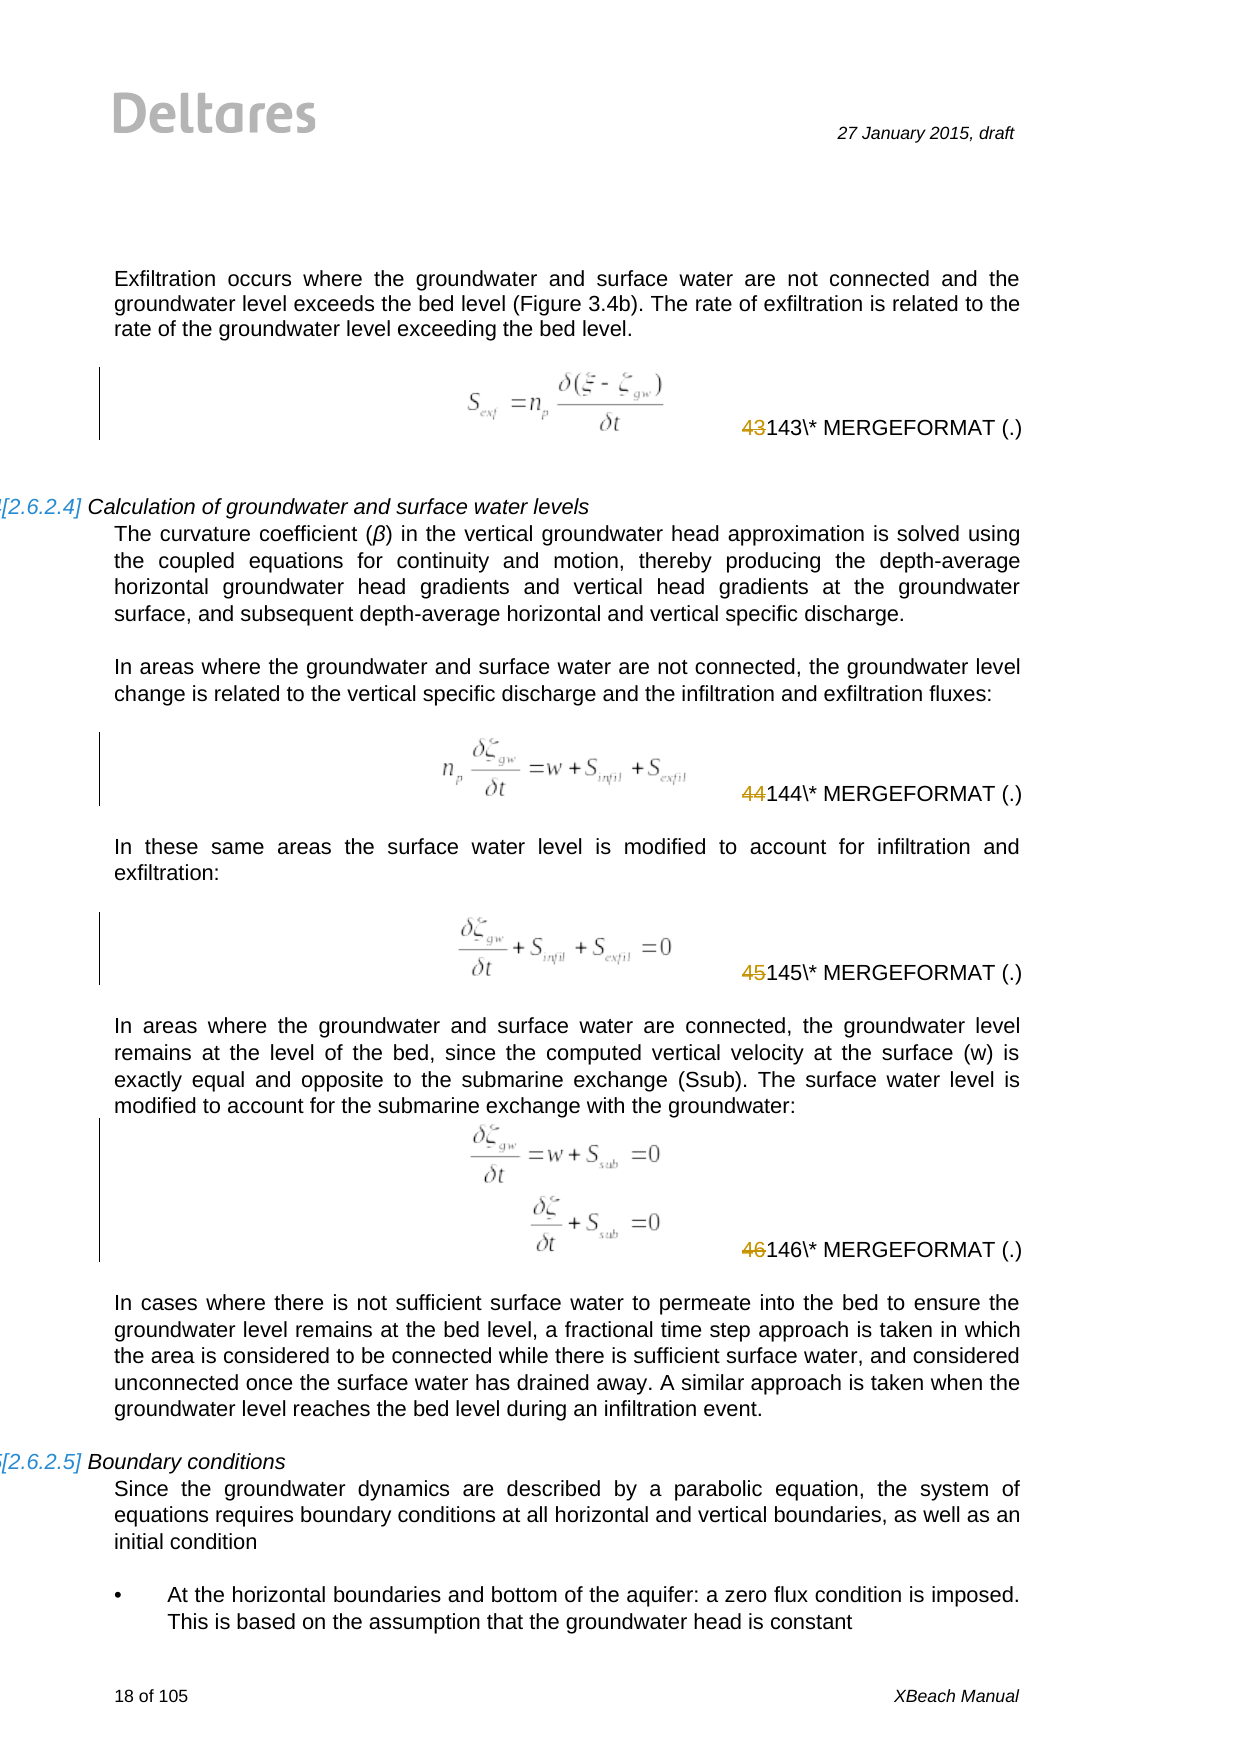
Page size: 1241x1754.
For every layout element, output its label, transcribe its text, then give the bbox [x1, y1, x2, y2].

text In areas where the groundwater and surface water are not connected, the groundwater level change is related to the vertical specific discharge and the infiltration and exfiltration fluxes: [114, 653, 1022, 706]
text In these same areas the surface water level is modified to account for infiltration and exfiltration: [114, 832, 1022, 885]
text In areas where the groundwater and surface water are connected, the groundwater level remains at the level of the bed, since the computed vertical velocity at the surface (w) is exactly equal and opposite to the submarine exchange (Ssub). The surface water level is modified to account for the submarine exchange with the groundwater: [114, 1012, 1022, 1118]
subtitle Calculation of groundwater and surface water levels [87, 493, 1022, 520]
text Exfiltration occurs where the groundwater and surface water are not connected and the groundwater level exceeds the bed level (Figure 3.4b). The rate of exfiltration is related to the rate of the groundwater level exceeding the bed level. [114, 266, 1022, 341]
picture [113, 75, 315, 133]
subtitle Boundary conditions [87, 1448, 1022, 1474]
list At the horizontal boundaries and bottom of the aquifer: a zero flux condition is imposed. This is based on the assumption that the groundwater head is constant [114, 1581, 1022, 1634]
text Since the groundwater dynamics are described by a parabolic equation, the system of equations requires boundary conditions at all horizontal and vertical boundaries, as well as an initial condition [114, 1474, 1022, 1554]
text In cases where there is not sufficient surface water to permeate into the bed to ensure the groundwater level remains at the bed level, a fractional time step approach is taken in which the area is considered to be connected while there is sufficient surface water, and considered unconnected once the surface water has drained away. A similar approach is taken when the groundwater level reaches the bed level during an infiltration event. [114, 1288, 1022, 1421]
text The curvature coefficient (β) in the vertical groundwater head approximation is solved using the coupled equations for continuity and motion, thereby producing the depth-average horizontal groundwater head gradients and vertical head gradients at the groundwater surface, and subsequent depth-average horizontal and vertical specific discharge. [114, 520, 1022, 626]
